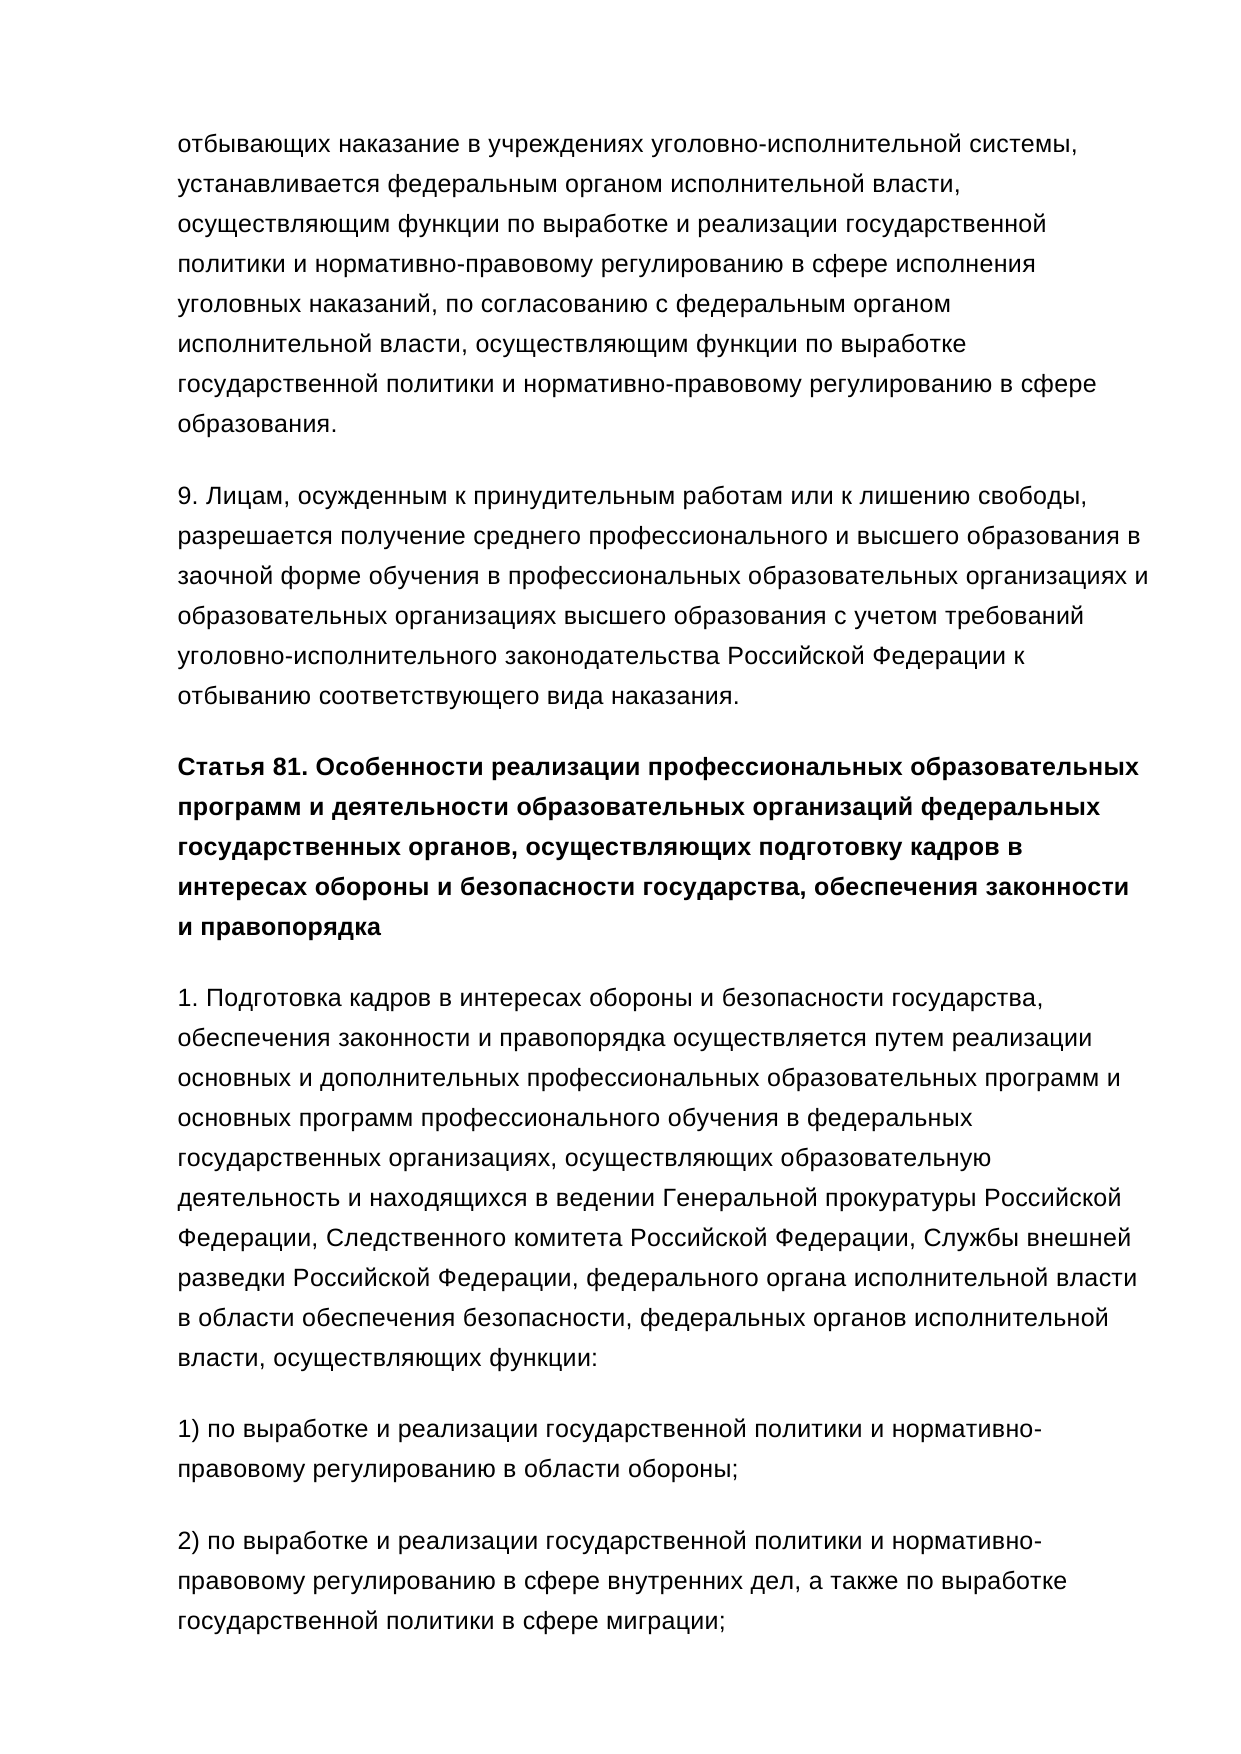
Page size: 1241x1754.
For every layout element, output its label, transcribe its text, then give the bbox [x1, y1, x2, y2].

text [177, 118, 1152, 438]
text 2) по выработке и реализации государственной политики и нормативно-правовому регулированию в сфере внутренних дел, а также по выработке государственной политики в сфере миграции; [177, 1514, 1152, 1634]
text 1) по выработке и реализации государственной политики и нормативно-правовому регулированию в области обороны; [177, 1403, 1152, 1483]
text Статья 81. Особенности реализации профессиональных образовательных программ и деятельности образовательных организаций федеральных государственных органов, осуществляющих подготовку кадров в интересах обороны и безопасности государства, обеспечения законности и правопорядка [177, 741, 1152, 941]
text 1. Подготовка кадров в интересах обороны и безопасности государства, обеспечения законности и правопорядка осуществляется путем реализации основных и дополнительных профессиональных образовательных программ и основных программ профессионального обучения в федеральных государственных организациях, осуществляющих образовательную деятельность и находящихся в ведении Генеральной прокуратуры Российской Федерации, Следственного комитета Российской Федерации, Службы внешней разведки Российской Федерации, федерального органа исполнительной власти в области обеспечения безопасности, федеральных органов исполнительной власти, осуществляющих функции: [177, 972, 1152, 1372]
text 9. Лицам, осужденным к принудительным работам или к лишению свободы, разрешается получение среднего профессионального и высшего образования в заочной форме обучения в профессиональных образовательных организациях и образовательных организациях высшего образования с учетом требований уголовно-исполнительного законодательства Российской Федерации к отбыванию соответствующего вида наказания. [177, 469, 1152, 709]
